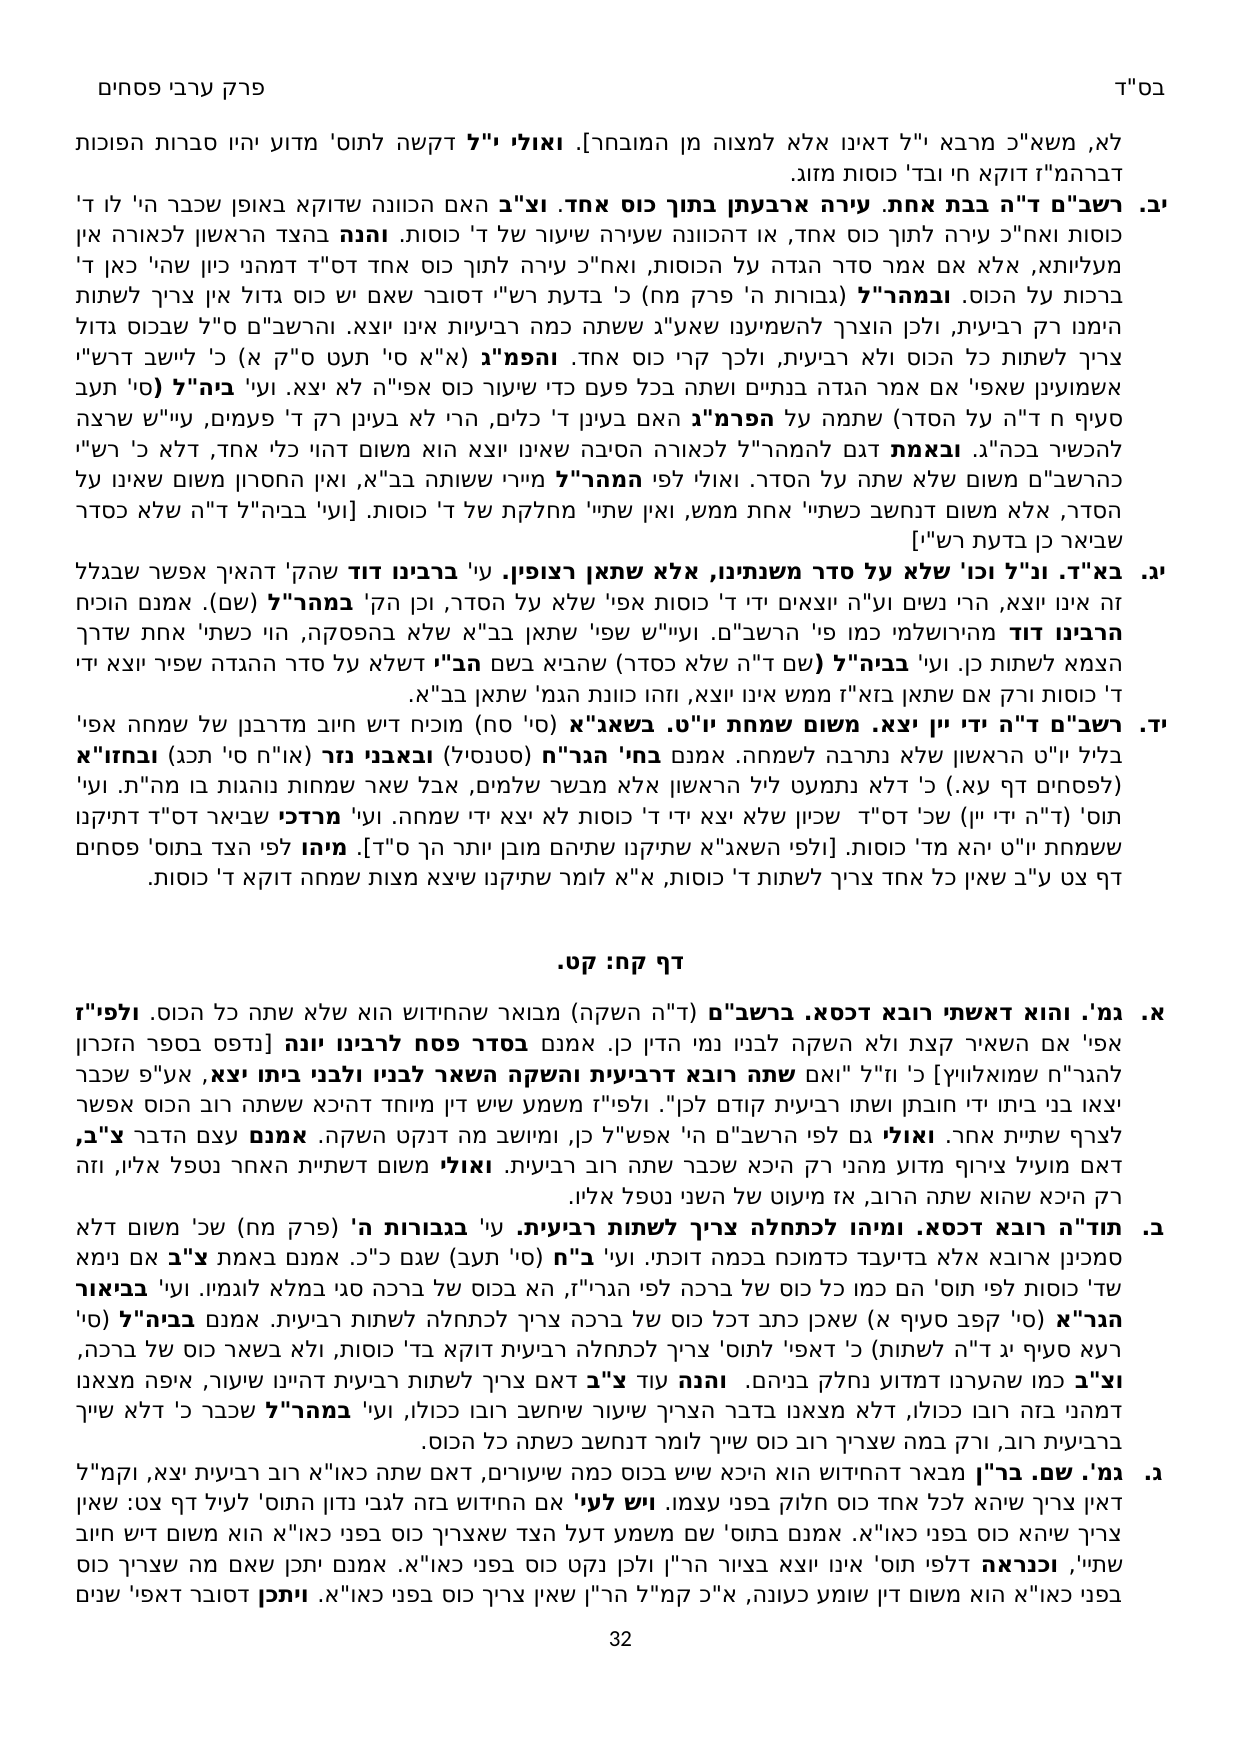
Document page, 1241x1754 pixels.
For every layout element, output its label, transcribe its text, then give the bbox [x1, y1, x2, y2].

list בא"ד. ונ"ל וכו' שלא על סדר משנתינו, אלא שתאן רצופין. עי' ברבינו דוד שהק' דהאיך אפשר שבגלל זה אינו יוצא, הרי נשים וע"ה יוצאים ידי ד' כוסות אפי' שלא על הסדר, וכן הק' במהר"ל (שם). אמנם הוכיח הרבינו דוד מהירושלמי כמו פי' הרשב"ם. ועיי"ש שפי' שתאן בב"א שלא בהפסקה, הוי כשתי' אחת שדרך הצמא לשתות כן. ועי' בביה"ל (שם ד"ה שלא כסדר) שהביא בשם הב"י דשלא על סדר ההגדה שפיר יוצא ידי ד' כוסות ורק אם שתאן בזא"ז ממש אינו יוצא, וזהו כוונת הגמ' שתאן בב"א. [75, 558, 1153, 707]
list תוד"ה רובא דכסא. ומיהו לכתחלה צריך לשתות רביעית. עי' בגבורות ה' (פרק מח) שכ' משום דלא סמכינן ארובא אלא בדיעבד כדמוכח בכמה דוכתי. ועי' ב"ח (סי' תעב) שגם כ"כ. אמנם באמת צ"ב אם נימא שד' כוסות לפי תוס' הם כמו כל כוס של ברכה לפי הגרי"ז, הא בכוס של ברכה סגי במלא לוגמיו. ועי' בביאור הגר"א (סי' קפב סעיף א) שאכן כתב דכל כוס של ברכה צריך לכתחלה לשתות רביעית. אמנם בביה"ל (סי' רעא סעיף יג ד"ה לשתות) כ' דאפי' לתוס' צריך לכתחלה רביעית דוקא בד' כוסות, ולא בשאר כוס של ברכה, וצ"ב כמו שהערנו דמדוע נחלק בניהם. והנה עוד צ"ב דאם צריך לשתות רביעית דהיינו שיעור, איפה מצאנו דמהני בזה רובו ככולו, דלא מצאנו בדבר הצריך שיעור שיחשב רובו ככולו, ועי' במהר"ל שכבר כ' דלא שייך ברביעית רוב, ורק במה שצריך רוב כוס שייך לומר דנחשב כשתה כל הכוס. [75, 1214, 1153, 1455]
list רשב"ם ד"ה בבת אחת. עירה ארבעתן בתוך כוס אחד. וצ"ב האם הכוונה שדוקא באופן שכבר הי' לו ד' כוסות ואח"כ עירה לתוך כוס אחד, או דהכוונה שעירה שיעור של ד' כוסות. והנה בהצד הראשון לכאורה אין מעליותא, אלא אם אמר סדר הגדה על הכוסות, ואח"כ עירה לתוך כוס אחד דס"ד דמהני כיון שהי' כאן ד' ברכות על הכוס. ובמהר"ל (גבורות ה' פרק מח) כ' בדעת רש"י דסובר שאם יש כוס גדול אין צריך לשתות הימנו רק רביעית, ולכן הוצרך להשמיענו שאע"ג ששתה כמה רביעיות אינו יוצא. והרשב"ם ס"ל שבכוס גדול צריך לשתות כל הכוס ולא רביעית, ולכך קרי כוס אחד. והפמ"ג (א"א סי' תעט ס"ק א) כ' ליישב דרש"י אשמועינן שאפי' אם אמר הגדה בנתיים ושתה בכל פעם כדי שיעור כוס אפי"ה לא יצא. ועי' ביה"ל (סי' תעב סעיף ח ד"ה על הסדר) שתמה על הפרמ"ג האם בעינן ד' כלים, הרי לא בעינן רק ד' פעמים, עיי"ש שרצה להכשיר בכה"ג. ובאמת דגם להמהר"ל לכאורה הסיבה שאינו יוצא הוא משום דהוי כלי אחד, דלא כ' רש"י כהרשב"ם משום שלא שתה על הסדר. ואולי לפי המהר"ל מיירי ששותה בב"א, ואין החסרון משום שאינו על הסדר, אלא משום דנחשב כשתיי' אחת ממש, ואין שתיי' מחלקת של ד' כוסות. [ועי' בביה"ל ד"ה שלא כסדר שביאר כן בדעת רש"י] [75, 191, 1153, 554]
list רשב"ם ד"ה ידי יין יצא. משום שמחת יו"ט. בשאג"א (סי' סח) מוכיח דיש חיוב מדרבנן של שמחה אפי' בליל יו"ט הראשון שלא נתרבה לשמחה. אמנם בחי' הגר"ח (סטנסיל) ובאבני נזר (או"ח סי' תכג) ובחזו"א (לפסחים דף עא.) כ' דלא נתמעט ליל הראשון אלא מבשר שלמים, אבל שאר שמחות נוהגות בו מה"ת. ועי' תוס' (ד"ה ידי יין) שכ' דס"ד שכיון שלא יצא ידי ד' כוסות לא יצא ידי שמחה. ועי' מרדכי שביאר דס"ד דתיקנו ששמחת יו"ט יהא מד' כוסות. [ולפי השאג"א שתיקנו שתיהם מובן יותר הך ס"ד]. מיהו לפי הצד בתוס' פסחים דף צט ע"ב שאין כל אחד צריך לשתות ד' כוסות, א"א לומר שתיקנו שיצא מצות שמחה דוקא ד' כוסות. [75, 711, 1153, 891]
list גמ'. והוא דאשתי רובא דכסא. ברשב"ם (ד"ה השקה) מבואר שהחידוש הוא שלא שתה כל הכוס. ולפי"ז אפי' אם השאיר קצת ולא השקה לבניו נמי הדין כן. אמנם בסדר פסח לרבינו יונה [נדפס בספר הזכרון להגר"ח שמואלוויץ] כ' וז"ל "ואם שתה רובא דרביעית והשקה השאר לבניו ולבני ביתו יצא, אע"פ שכבר יצאו בני ביתו ידי חובתן ושתו רביעית קודם לכן". ולפי"ז משמע שיש דין מיוחד דהיכא ששתה רוב הכוס אפשר לצרף שתיית אחר. ואולי גם לפי הרשב"ם הי' אפש"ל כן, ומיושב מה דנקט השקה. אמנם עצם הדבר צ"ב, דאם מועיל צירוף מדוע מהני רק היכא שכבר שתה רוב רביעית. ואולי משום דשתיית האחר נטפל אליו, וזה רק היכא שהוא שתה הרוב, אז מיעוט של השני נטפל אליו. [75, 999, 1153, 1210]
text דף קח: קט. [75, 948, 1165, 975]
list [75, 129, 1153, 187]
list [75, 1459, 1153, 1608]
